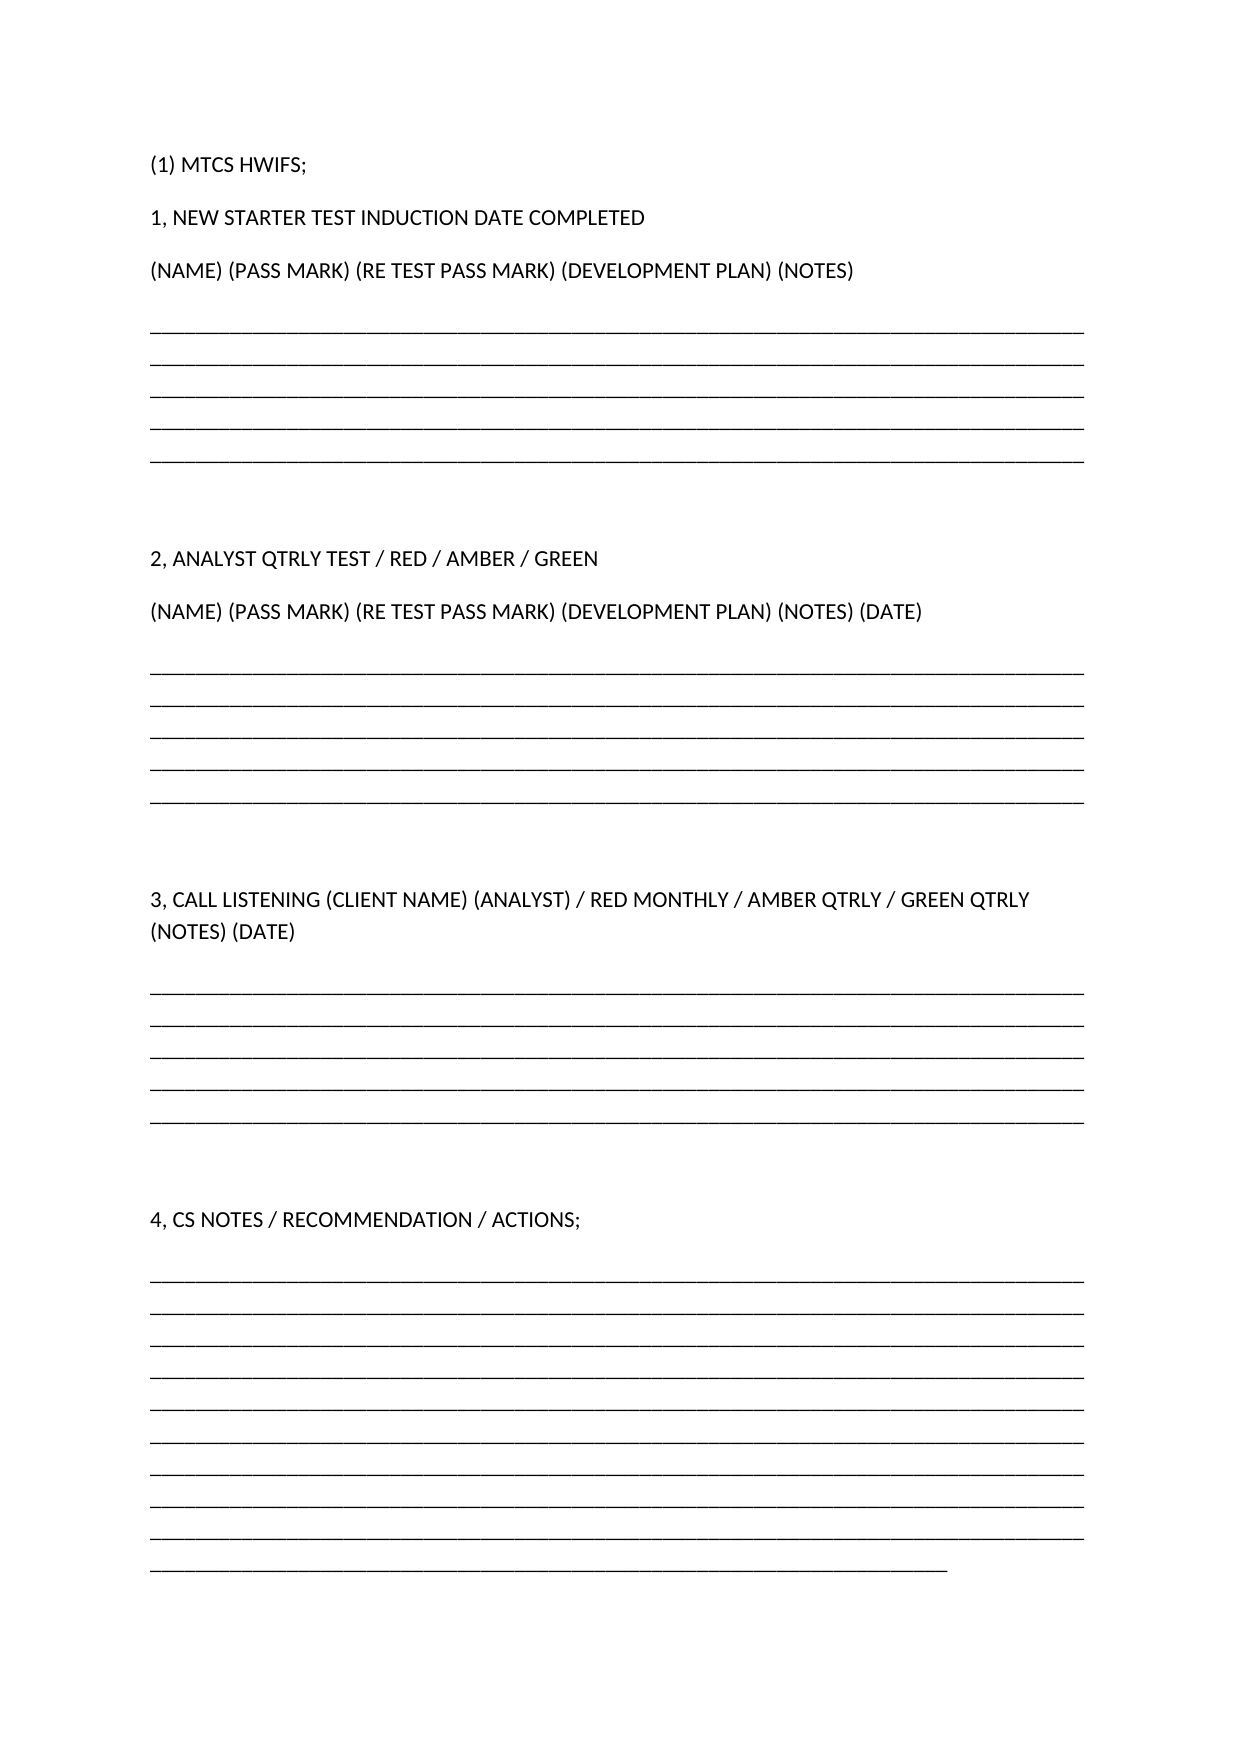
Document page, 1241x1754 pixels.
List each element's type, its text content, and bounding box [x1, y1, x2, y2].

text __________________________________________________________________________________________________________________________________________________________________________________________________________________________________________________________________________________________________________________________________________________________________________________________________________________________ [150, 650, 1090, 807]
text __________________________________________________________________________________________________________________________________________________________________________________________________________________________________________________________________________________________________________________________________________________________________________________________________________________________ [150, 970, 1090, 1127]
text (NAME) (PASS MARK) (RE TEST PASS MARK) (DEVELOPMENT PLAN) (NOTES) (DATE) [150, 597, 1090, 625]
text 4, CS NOTES / RECOMMENDATION / ACTIONS; [150, 1205, 1090, 1233]
text 3, CALL LISTENING (CLIENT NAME) (ANALYST) / RED MONTHLY / AMBER QTRLY / GREEN QTRLY (NOTES) (DATE) [150, 885, 1090, 945]
text (1) MTCS HWIFS; [150, 150, 1090, 178]
text 1, NEW STARTER TEST INDUCTION DATE COMPLETED [150, 203, 1090, 231]
text ________________________________________________________________________________________________________________________________________________________________________________________________________________________________________________________________________________________________________________________________________________________________________________________________________________________________________________________________________________________________________________________________________________________________________________________________________________________________________________________________________________________________________________________________________________________________________________________________________________________________________ [150, 1258, 1090, 1575]
text (NAME) (PASS MARK) (RE TEST PASS MARK) (DEVELOPMENT PLAN) (NOTES) [150, 256, 1090, 284]
text __________________________________________________________________________________________________________________________________________________________________________________________________________________________________________________________________________________________________________________________________________________________________________________________________________________________ [150, 309, 1090, 466]
text 2, ANALYST QTRLY TEST / RED / AMBER / GREEN [150, 544, 1090, 572]
